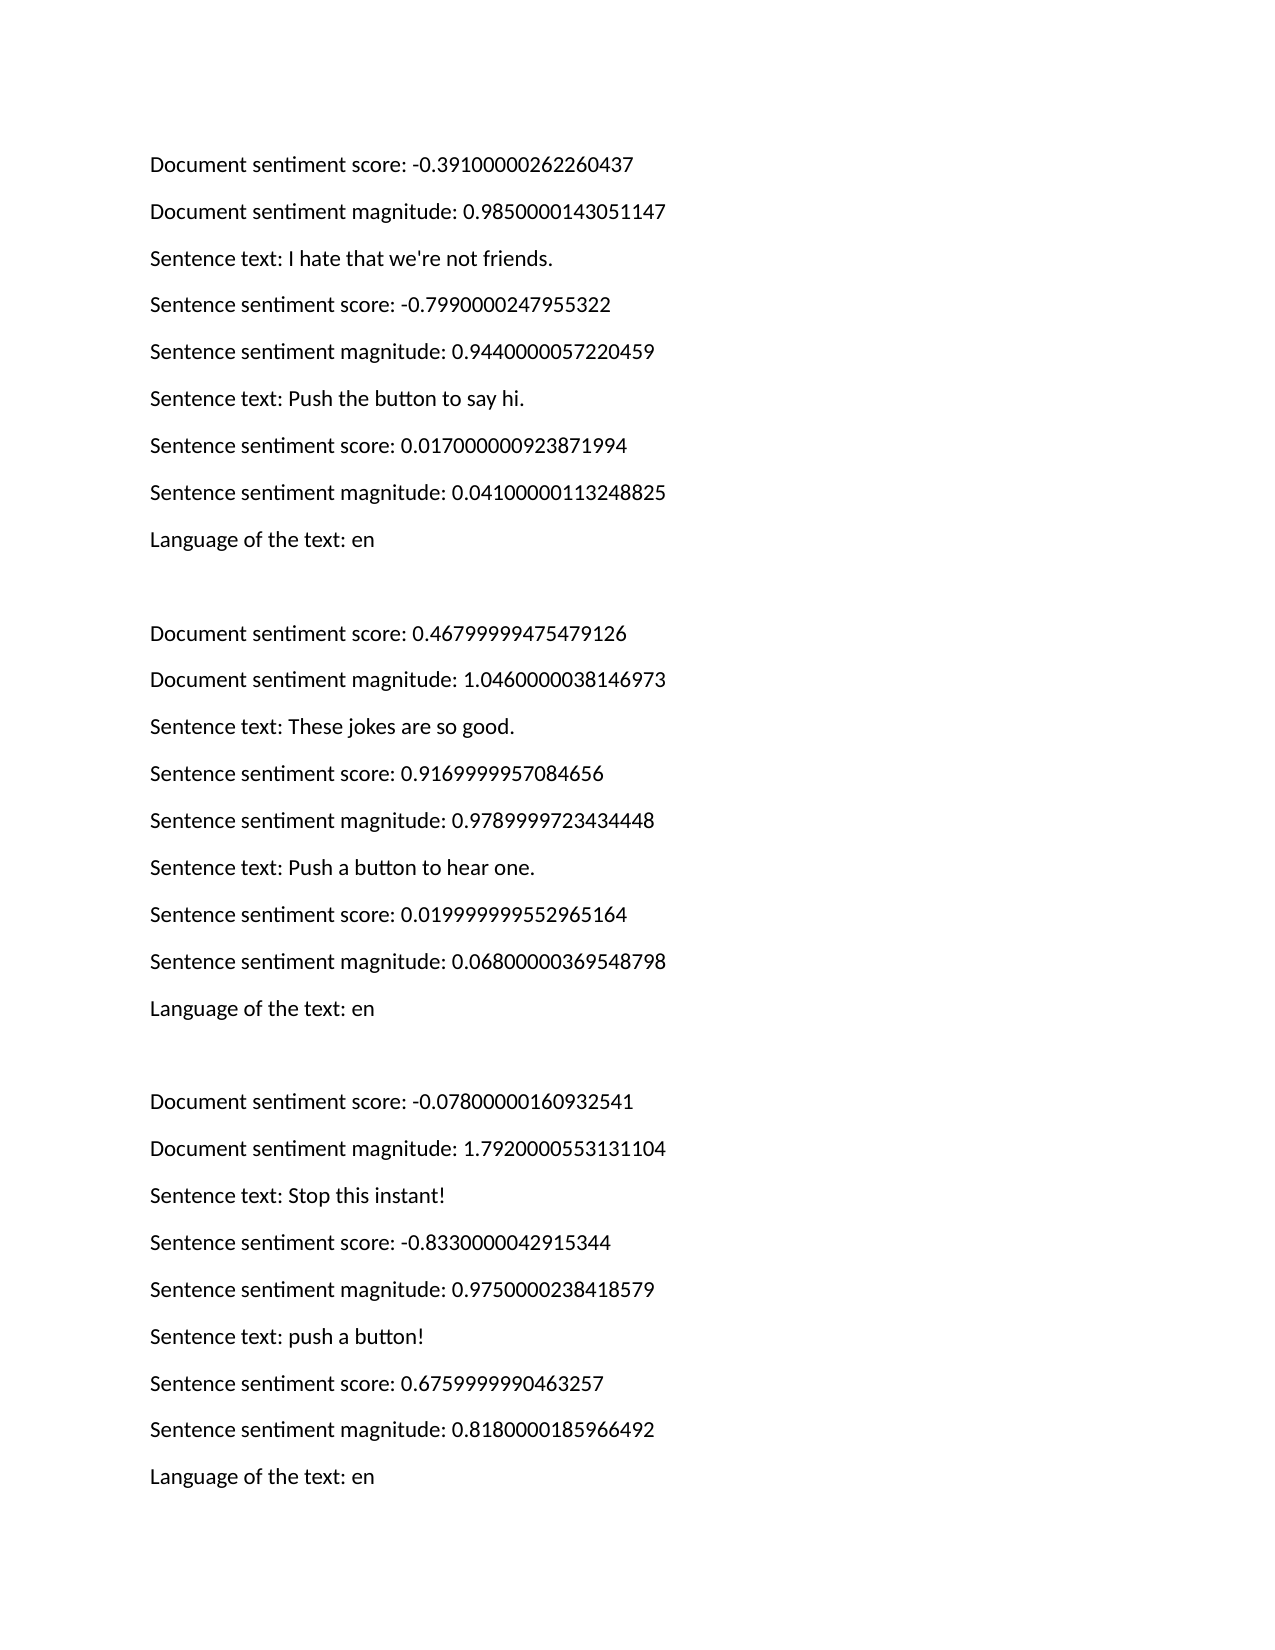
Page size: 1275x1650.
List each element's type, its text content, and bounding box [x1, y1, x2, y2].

text Sentence sentiment magnitude: 0.8180000185966492 [150, 1416, 1125, 1444]
text Document sentiment magnitude: 1.0460000038146973 [150, 666, 1125, 694]
text Sentence sentiment score: 0.6759999990463257 [150, 1369, 1125, 1397]
text Sentence sentiment score: -0.7990000247955322 [150, 291, 1125, 319]
text Document sentiment score: -0.07800000160932541 [150, 1087, 1125, 1116]
text Sentence text: I hate that we're not friends. [150, 244, 1125, 272]
text Sentence text: Push a button to hear one. [150, 853, 1125, 881]
text Sentence sentiment magnitude: 0.9440000057220459 [150, 337, 1125, 366]
text Language of the text: en [150, 525, 1125, 553]
text Sentence sentiment magnitude: 0.06800000369548798 [150, 947, 1125, 975]
text Sentence sentiment magnitude: 0.9750000238418579 [150, 1275, 1125, 1303]
text Sentence sentiment score: 0.9169999957084656 [150, 759, 1125, 787]
text Language of the text: en [150, 994, 1125, 1022]
text Document sentiment magnitude: 0.9850000143051147 [150, 197, 1125, 225]
text Document sentiment score: -0.39100000262260437 [150, 150, 1125, 178]
text Sentence text: push a button! [150, 1322, 1125, 1350]
text Document sentiment magnitude: 1.7920000553131104 [150, 1134, 1125, 1162]
text Sentence text: Stop this instant! [150, 1181, 1125, 1209]
text Document sentiment score: 0.46799999475479126 [150, 619, 1125, 647]
text Sentence sentiment score: 0.017000000923871994 [150, 431, 1125, 459]
text Sentence sentiment magnitude: 0.9789999723434448 [150, 806, 1125, 834]
text Sentence sentiment score: -0.8330000042915344 [150, 1228, 1125, 1256]
text Sentence text: Push the button to say hi. [150, 384, 1125, 412]
text Language of the text: en [150, 1462, 1125, 1491]
text Sentence sentiment score: 0.019999999552965164 [150, 900, 1125, 928]
text Sentence text: These jokes are so good. [150, 712, 1125, 741]
text Sentence sentiment magnitude: 0.04100000113248825 [150, 478, 1125, 506]
